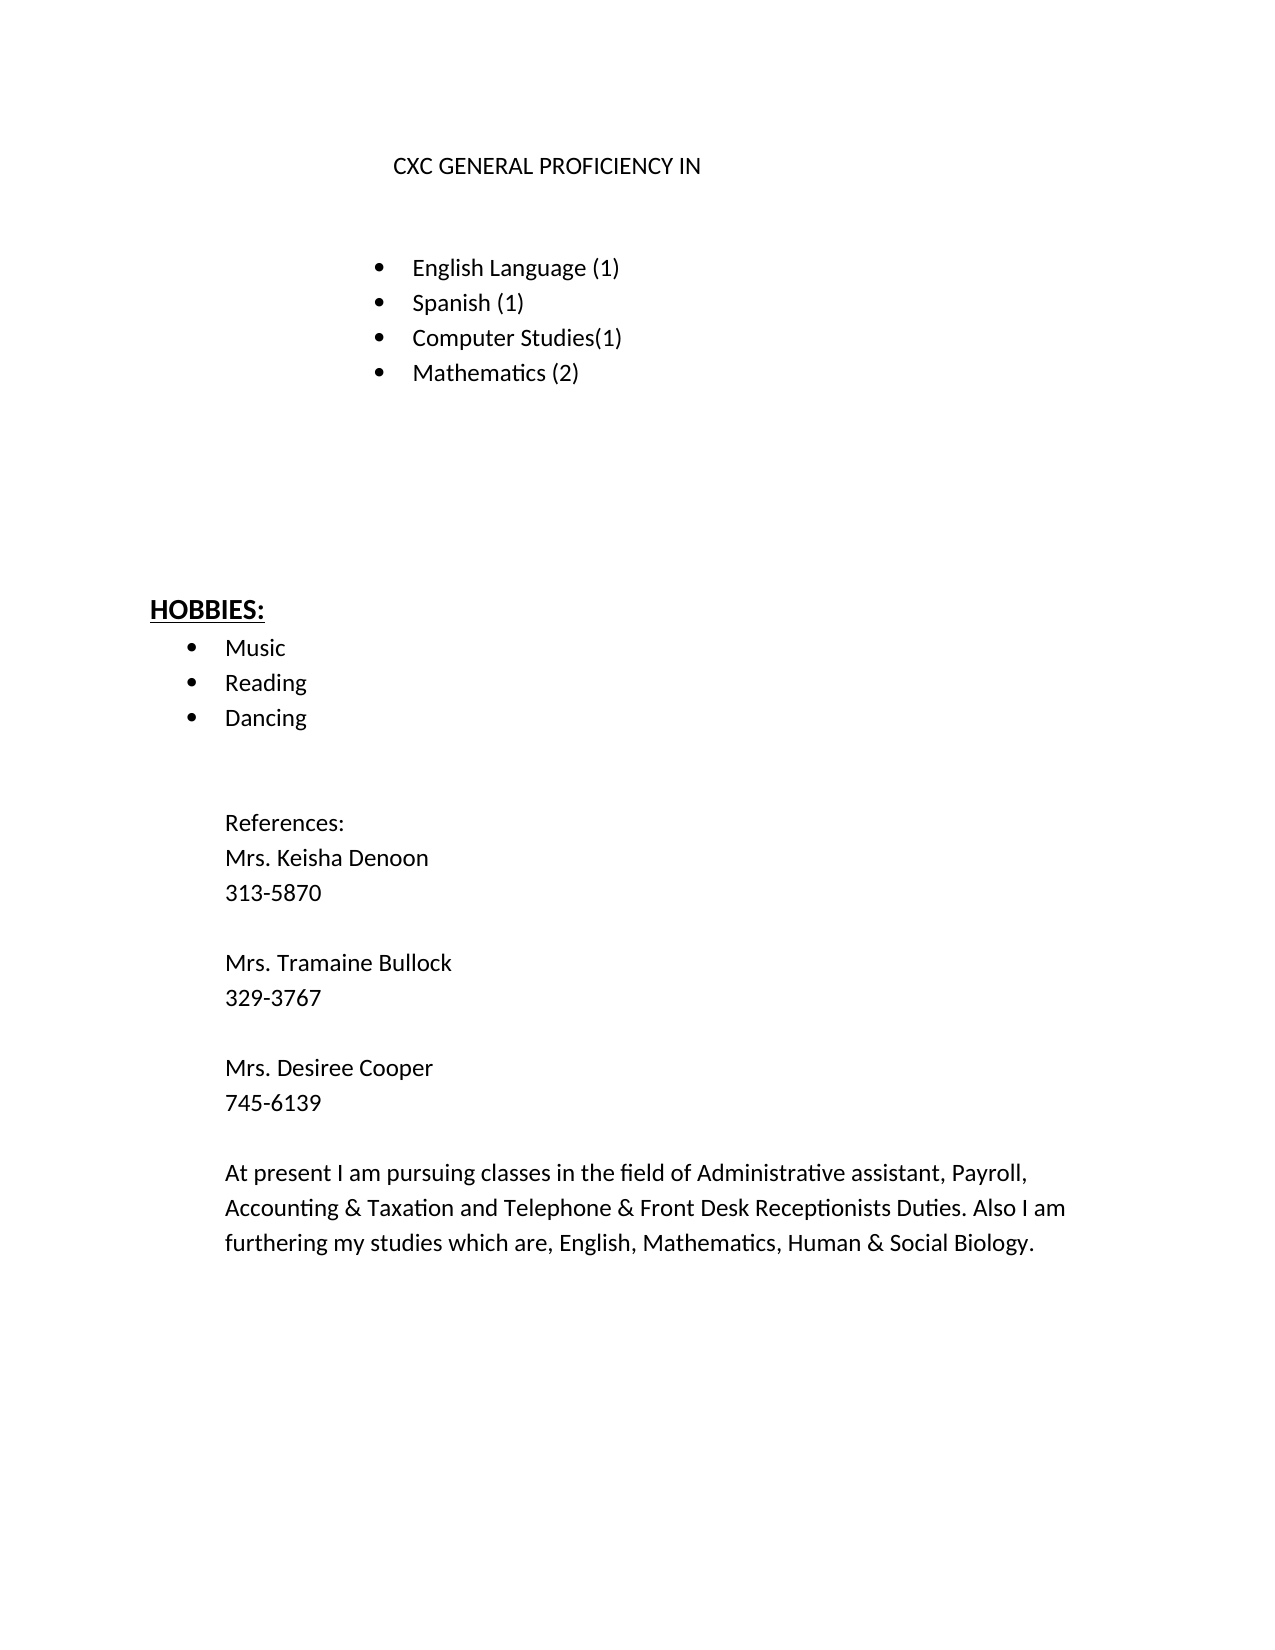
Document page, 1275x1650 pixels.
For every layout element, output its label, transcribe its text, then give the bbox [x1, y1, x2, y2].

list Mathematics (2) [375, 357, 1125, 388]
list 745-6139 [225, 1087, 1125, 1118]
list 313-5870 [225, 877, 1125, 908]
list English Language (1) [375, 252, 1125, 283]
list Mrs. Desiree Cooper [225, 1052, 1125, 1083]
list Mrs. Tramaine Bullock [225, 947, 1125, 978]
list At present I am pursuing classes in the field of Administrative assistant, Payroll, Accounting & Taxation and Telephone & Front Desk Receptionists Duties. Also I am furthering my studies which are, English, Mathematics, Human & Social Biology. [225, 1157, 1125, 1258]
list Computer Studies(1) [375, 322, 1125, 353]
list Mrs. Keisha Denoon [225, 842, 1125, 873]
list Music [187, 632, 1125, 663]
list 329-3767 [225, 982, 1125, 1013]
text CXC GENERAL PROFICIENCY IN [150, 150, 1125, 181]
text HOBBIES: [150, 591, 1125, 627]
list Spanish (1) [375, 287, 1125, 318]
list References: [225, 807, 1125, 838]
list Dancing [187, 702, 1125, 733]
list Reading [187, 667, 1125, 698]
